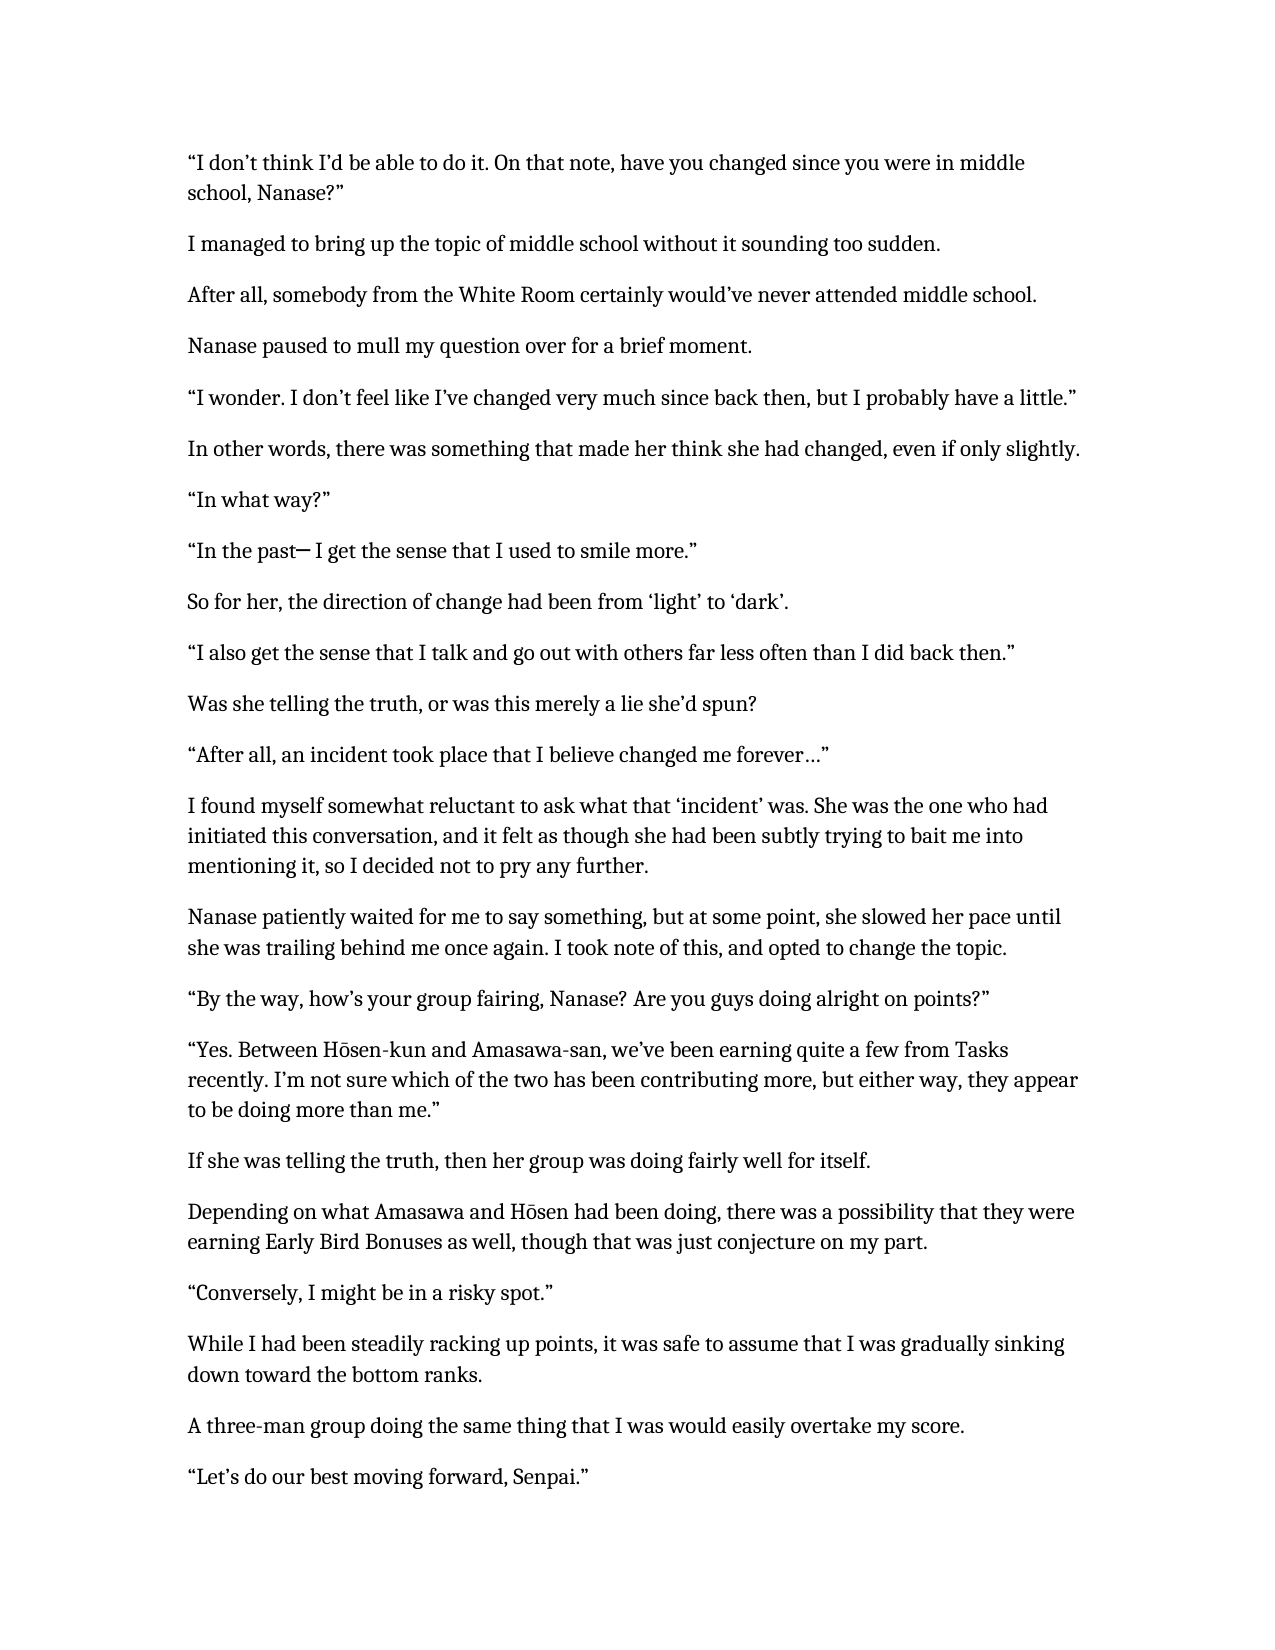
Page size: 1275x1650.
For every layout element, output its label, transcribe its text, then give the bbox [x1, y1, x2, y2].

text “I wonder. I don’t feel like I’ve changed very much since back then, but I probably have a little.” [187, 384, 1087, 411]
text “Conversely, I might be in a risky spot.” [187, 1280, 1087, 1307]
text So for her, the direction of change had been from ‘light’ to ‘dark’. [187, 588, 1087, 615]
text “I also get the sense that I talk and go out with others far less often than I did back then.” [187, 639, 1087, 666]
text I managed to bring up the topic of middle school without it sounding too sudden. [187, 231, 1087, 258]
text I found myself somewhat reluctant to ask what that ‘incident’ was. She was the one who had initiated this conversation, and it felt as though she had been subtly trying to bait me into mentioning it, so I decided not to pry any further. [187, 793, 1087, 879]
text “Let’s do our best moving forward, Senpai.” [187, 1463, 1087, 1490]
text A three-man group doing the same thing that I was would easily overtake my score. [187, 1412, 1087, 1439]
text In other words, there was something that made her think she had changed, even if only slightly. [187, 435, 1087, 462]
text Depending on what Amasawa and Hōsen had been doing, there was a possibility that they were earning Early Bird Bonuses as well, though that was just conjecture on my part. [187, 1199, 1087, 1256]
text After all, somebody from the White Room certainly would’ve never attended middle school. [187, 282, 1087, 309]
text “By the way, how’s your group fairing, Nanase? Are you guys doing alright on points?” [187, 985, 1087, 1012]
text “After all, an incident took place that I believe changed me forever…” [187, 742, 1087, 768]
text “In what way?” [187, 486, 1087, 513]
text While I had been steadily racking up points, it was safe to assume that I was gradually sinking down toward the bottom ranks. [187, 1331, 1087, 1388]
text “Yes. Between Hōsen-kun and Amasawa-san, we’ve been earning quite a few from Tasks recently. I’m not sure which of the two has been contributing more, but either way, they appear to be doing more than me.” [187, 1036, 1087, 1123]
text Was she telling the truth, or was this merely a lie she’d spun? [187, 691, 1087, 717]
text If she was telling the truth, then her group was doing fairly well for itself. [187, 1148, 1087, 1174]
text Nanase paused to mull my question over for a brief moment. [187, 333, 1087, 360]
text Nanase patiently waited for me to say something, but at some point, she slowed her pace until she was trailing behind me once again. I took note of this, and opted to change the topic. [187, 904, 1087, 961]
text “I don’t think I’d be able to do it. On that note, have you changed since you were in middle school, Nanase?” [187, 150, 1087, 207]
text “In the past─ I get the sense that I used to smile more.” [187, 537, 1087, 564]
